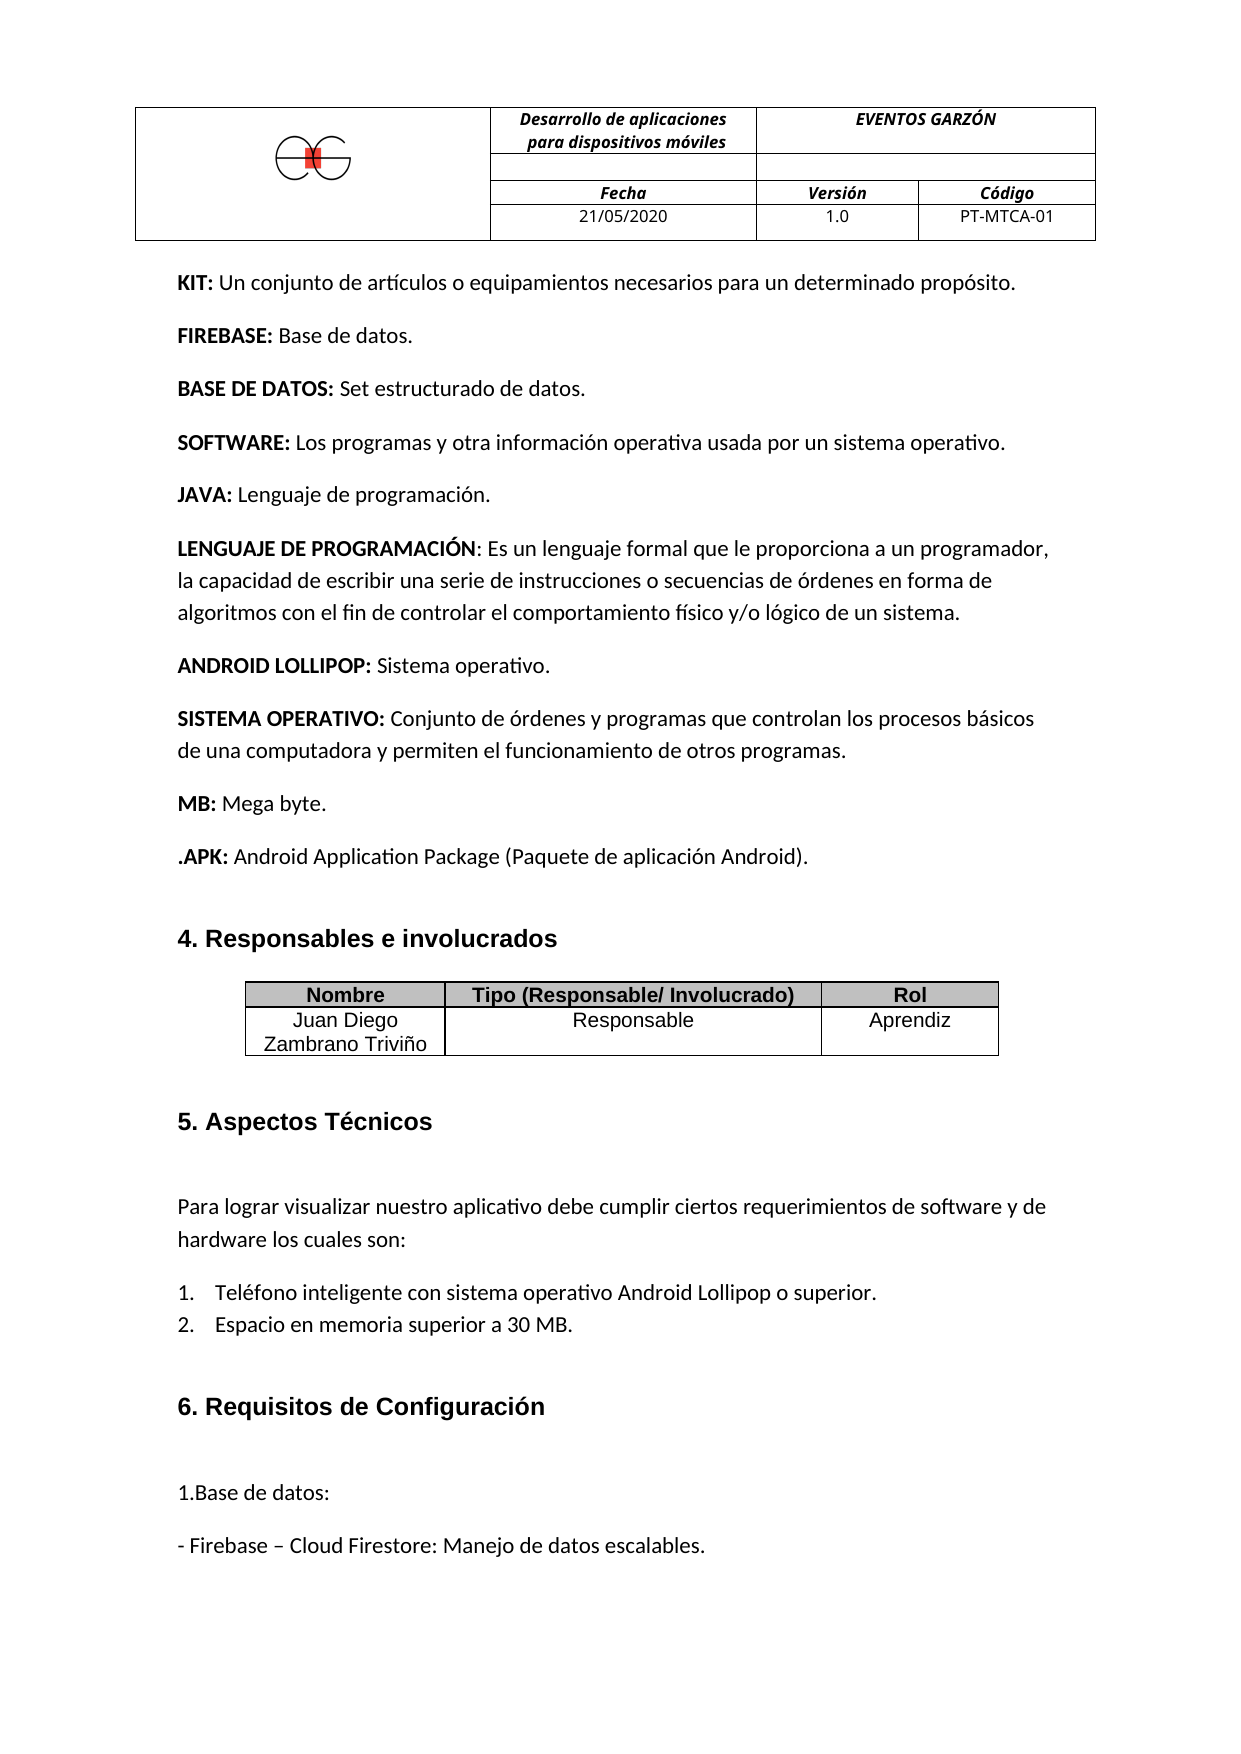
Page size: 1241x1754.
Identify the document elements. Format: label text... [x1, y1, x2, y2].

text 1.Base de datos: [177, 1478, 1063, 1506]
subtitle 4. Responsables e involucrados [177, 924, 1063, 953]
text MB: Mega byte. [177, 789, 1063, 817]
list Espacio en memoria superior a 30 MB. [177, 1310, 1063, 1338]
text SISTEMA OPERATIVO: Conjunto de órdenes y programas que controlan los procesos básicos de una computadora y permiten el funcionamiento de otros programas. [177, 704, 1063, 764]
text BASE DE DATOS: Set estructurado de datos. [177, 374, 1063, 403]
text FIREBASE: Base de datos. [177, 322, 1063, 349]
picture [269, 107, 357, 209]
subtitle 5. Aspectos Técnicos [177, 1106, 1063, 1135]
text SOFTWARE: Los programas y otra información operativa usada por un sistema operativo. [177, 428, 1063, 456]
text - Firebase – Cloud Firestore: Manejo de datos escalables. [177, 1531, 1063, 1559]
table_header Nombre [246, 983, 444, 1006]
table_header Tipo (Responsable/ Involucrado) [446, 983, 821, 1006]
text JAVA: Lenguaje de programación. [177, 481, 1063, 509]
subtitle 6. Requisitos de Configuración [177, 1392, 1063, 1421]
table_cell Juan Diego Zambrano Triviño [246, 1008, 444, 1055]
table_cell Responsable [446, 1008, 821, 1055]
table_cell Aprendiz [822, 1008, 998, 1055]
text Para lograr visualizar nuestro aplicativo debe cumplir ciertos requerimientos de software y de hardware los cuales son: [177, 1192, 1063, 1253]
text KIT: Un conjunto de artículos o equipamientos necesarios para un determinado propósito. [177, 268, 1063, 297]
text .APK: Android Application Package (Paquete de aplicación Android). [177, 842, 1063, 870]
text LENGUAJE DE PROGRAMACIÓN: Es un lenguaje formal que le proporciona a un programador, la capacidad de escribir una serie de instrucciones o secuencias de órdenes en forma de algoritmos con el fin de controlar el comportamiento físico y/o lógico de un sistema. [177, 534, 1063, 626]
list Teléfono inteligente con sistema operativo Android Lollipop o superior. [177, 1278, 1063, 1306]
table_header Rol [822, 983, 998, 1006]
text ANDROID LOLLIPOP: Sistema operativo. [177, 651, 1063, 679]
